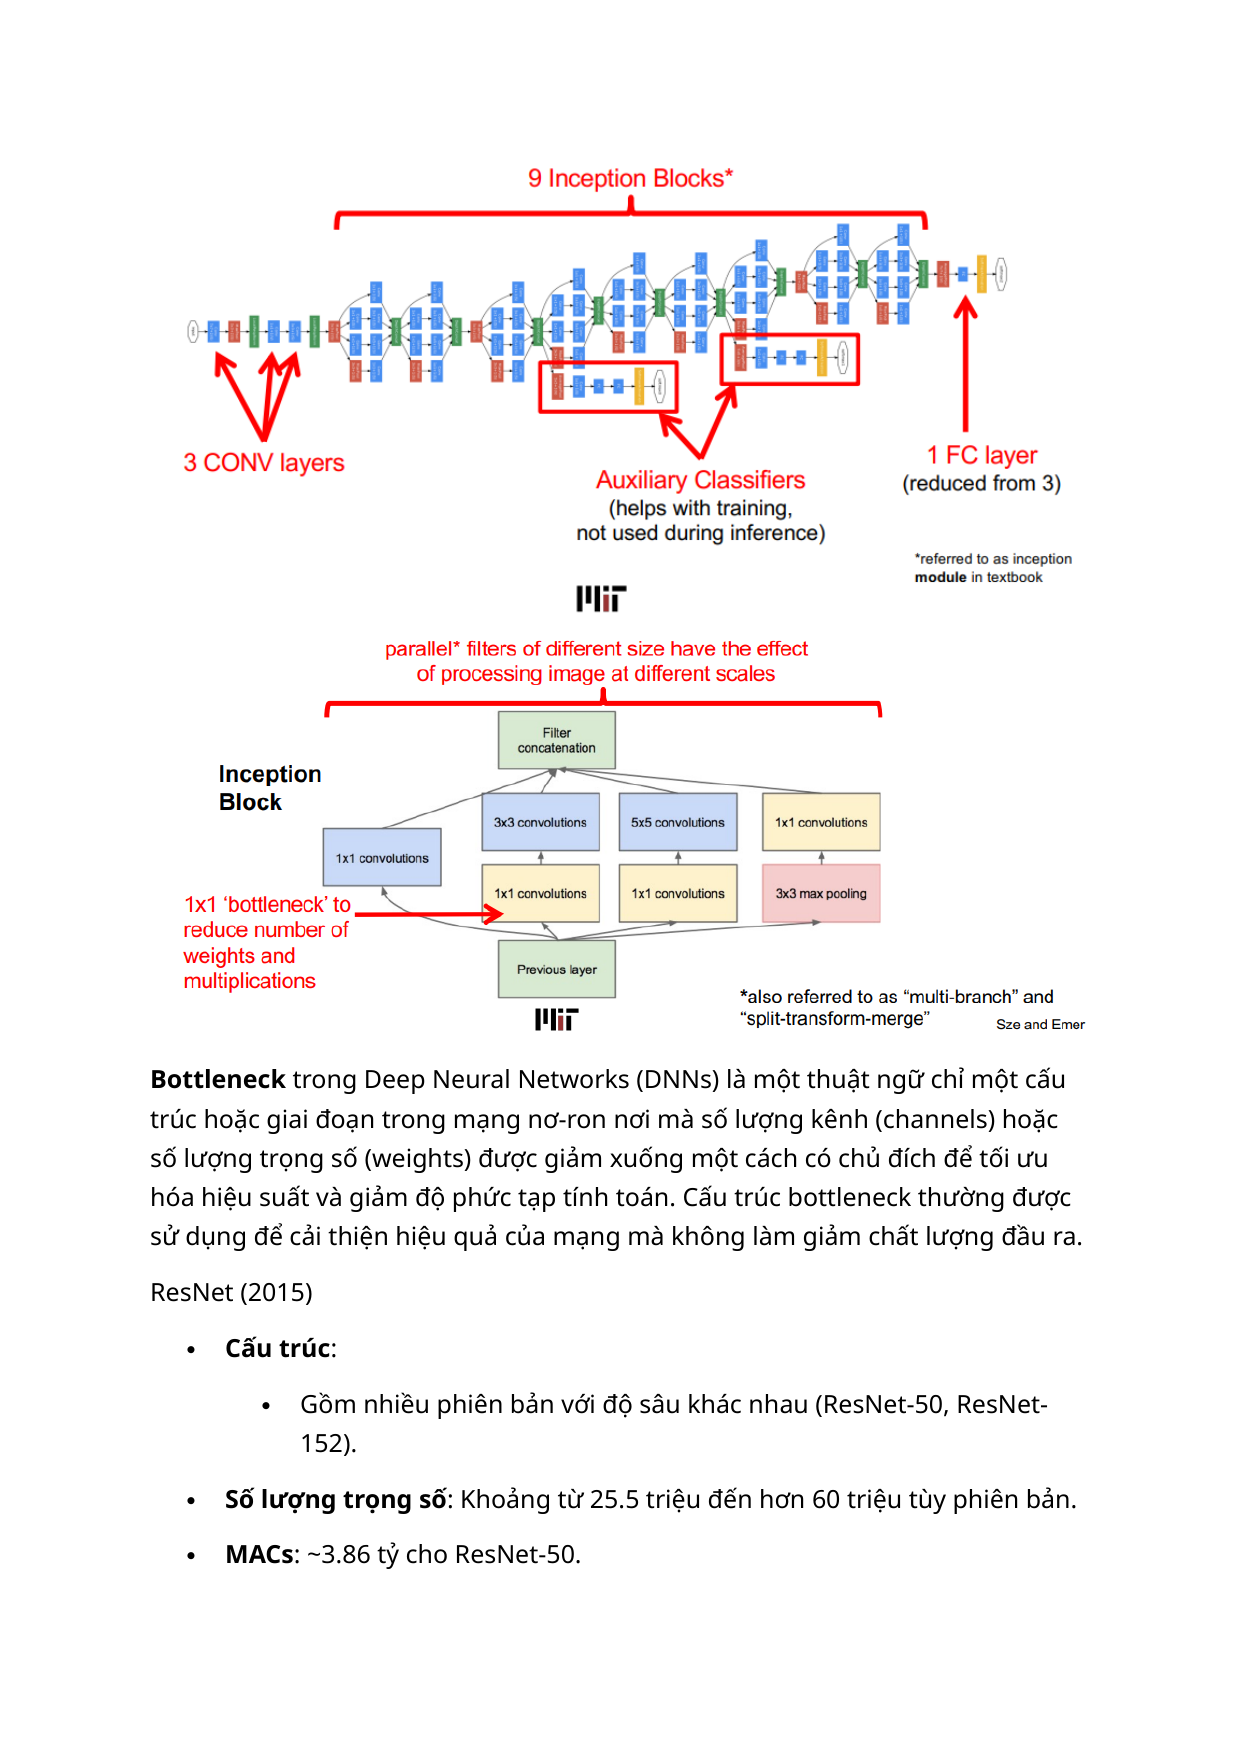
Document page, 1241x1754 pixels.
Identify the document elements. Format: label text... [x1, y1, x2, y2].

text ResNet (2015) [150, 1275, 1090, 1309]
list Số lượng trọng số: Khoảng từ 25.5 triệu đến hơn 60 triệu tùy phiên bản. [187, 1481, 1090, 1515]
list Gồm nhiều phiên bản với độ sâu khác nhau (ResNet-50, ResNet-152). [262, 1386, 1090, 1459]
list Cấu trúc: [187, 1331, 1090, 1364]
text Bottleneck trong Deep Neural Networks (DNNs) là một thuật ngữ chỉ một cấu trúc hoặc giai đoạn trong mạng nơ-ron nơi mà số lượng kênh (channels) hoặc số lượng trọng số (weights) được giảm xuống một cách có chủ đích để tối ưu hóa hiệu suất và giảm độ phức tạp tính toán. Cấu trúc bottleneck thường được sử dụng để cải thiện hiệu quả của mạng mà không làm giảm chất lượng đầu ra. [150, 1062, 1090, 1253]
picture [150, 150, 1091, 623]
list MACs: ~3.86 tỷ cho ResNet-50. [187, 1537, 1090, 1571]
picture [150, 627, 1091, 1041]
